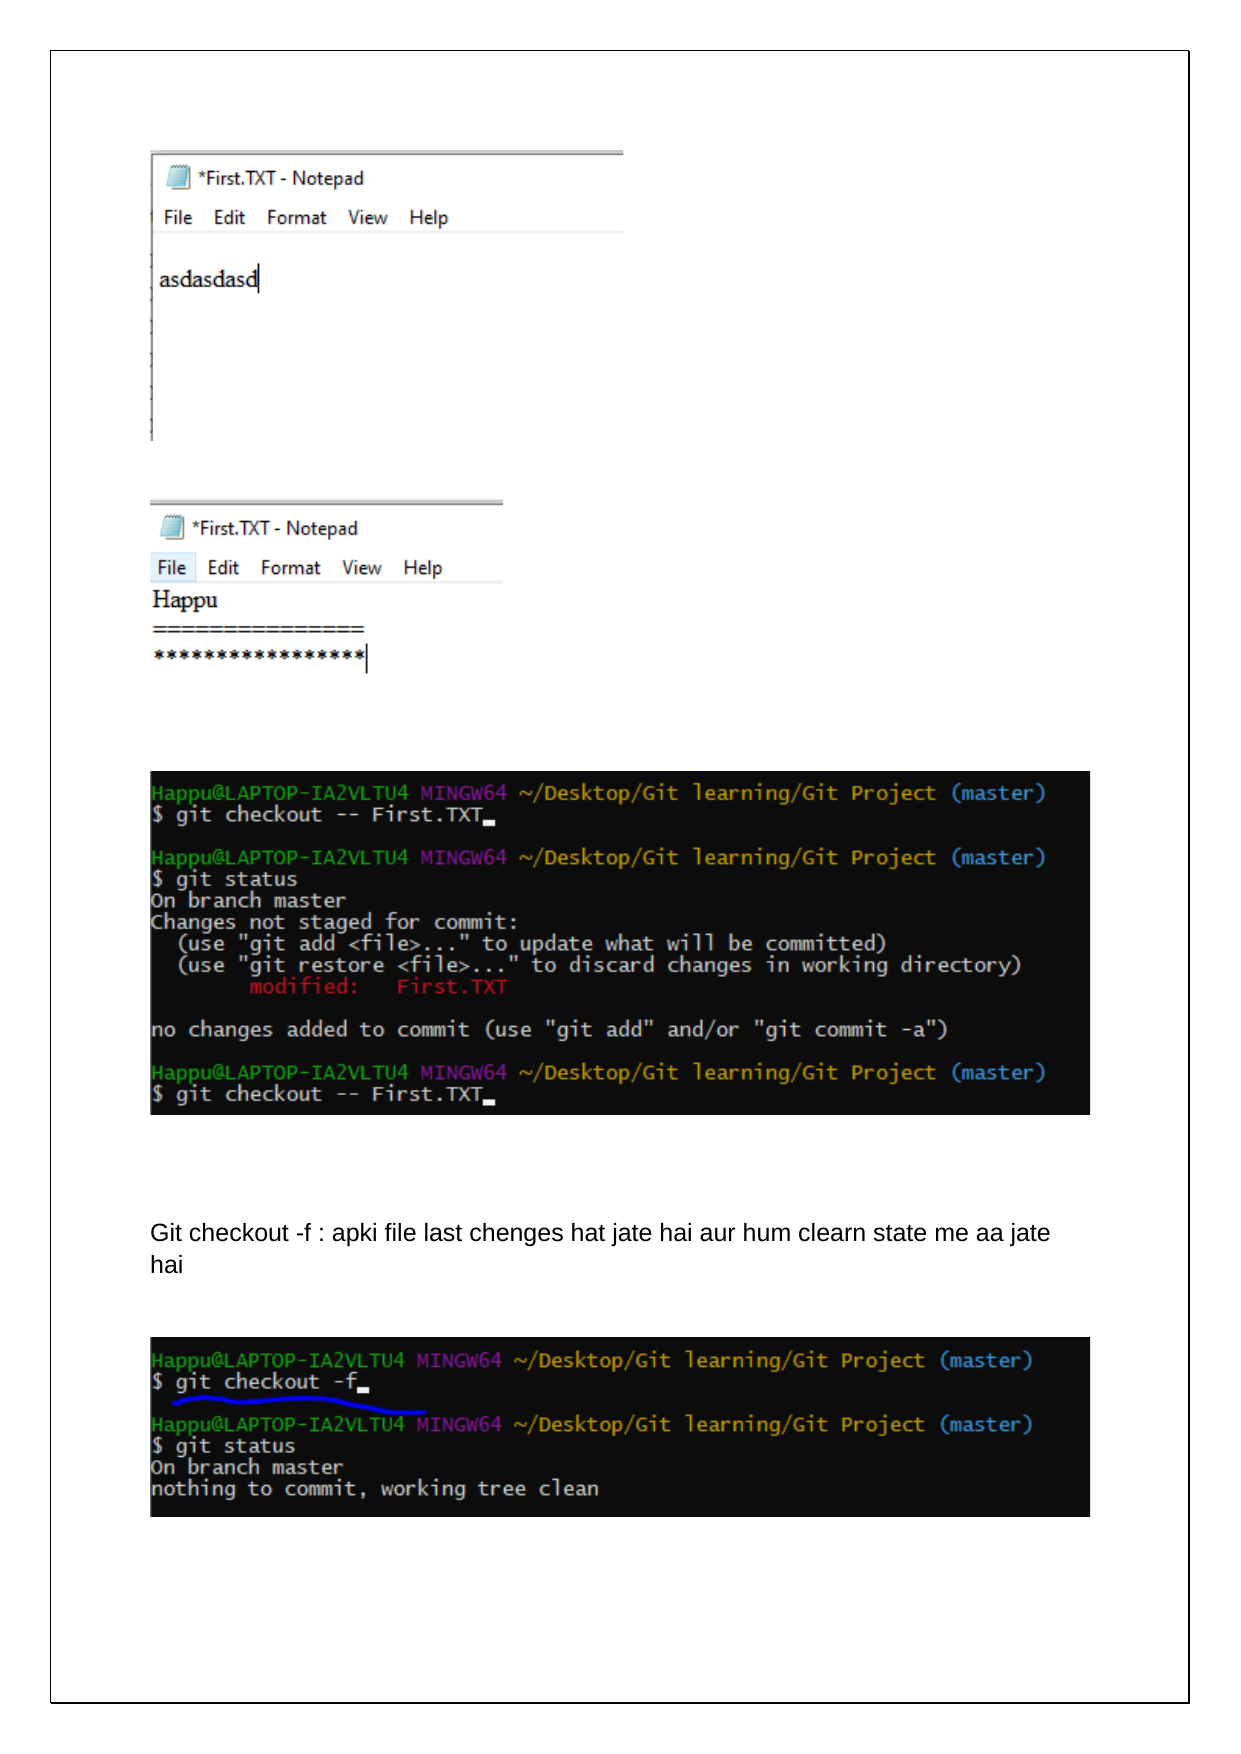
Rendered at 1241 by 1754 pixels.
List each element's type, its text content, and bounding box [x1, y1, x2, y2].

text Git checkout -f : apki file last chenges hat jate hai aur hum clearn state me aa jate hai [150, 1218, 1089, 1278]
picture [150, 771, 1091, 1115]
picture [150, 150, 624, 441]
picture [150, 499, 504, 713]
picture [150, 1337, 1091, 1517]
